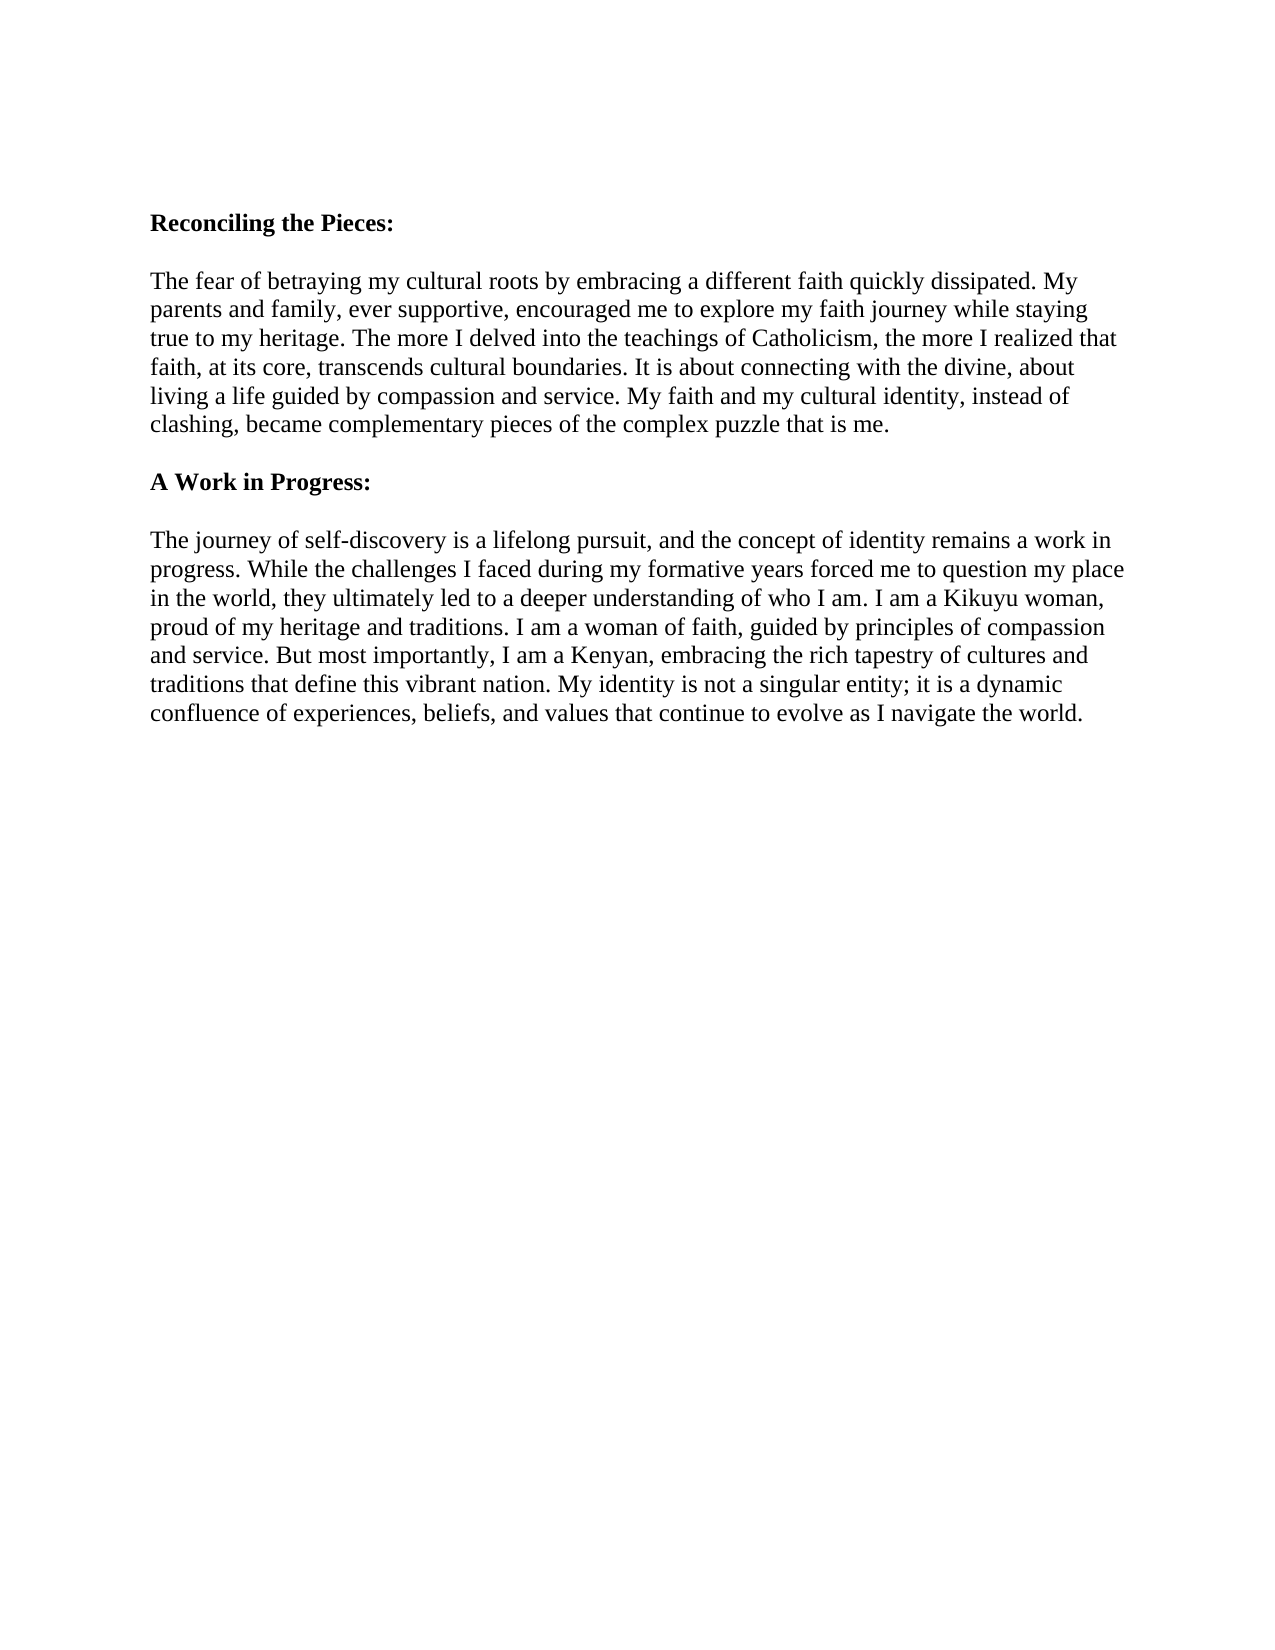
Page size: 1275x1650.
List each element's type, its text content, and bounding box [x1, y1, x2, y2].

text The journey of self-discovery is a lifelong pursuit, and the concept of identity remains a work in progress. While the challenges I faced during my formative years forced me to question my place in the world, they ultimately led to a deeper understanding of who I am. I am a Kikuyu woman, proud of my heritage and traditions. I am a woman of faith, guided by principles of compassion and service. But most importantly, I am a Kenyan, embracing the rich tapestry of cultures and traditions that define this vibrant nation. My identity is not a singular entity; it is a dynamic confluence of experiences, beliefs, and values that continue to evolve as I navigate the world. [150, 525, 1125, 727]
text A Work in Progress: [150, 467, 1125, 496]
text Reconciling the Pieces: [150, 208, 1125, 237]
text The fear of betraying my cultural roots by embracing a different faith quickly dissipated. My parents and family, ever supportive, encouraged me to explore my faith journey while staying true to my heritage. The more I delved into the teachings of Catholicism, the more I realized that faith, at its core, transcends cultural boundaries. It is about connecting with the divine, about living a life guided by compassion and service. My faith and my cultural identity, instead of clashing, became complementary pieces of the complex puzzle that is me. [150, 266, 1125, 438]
